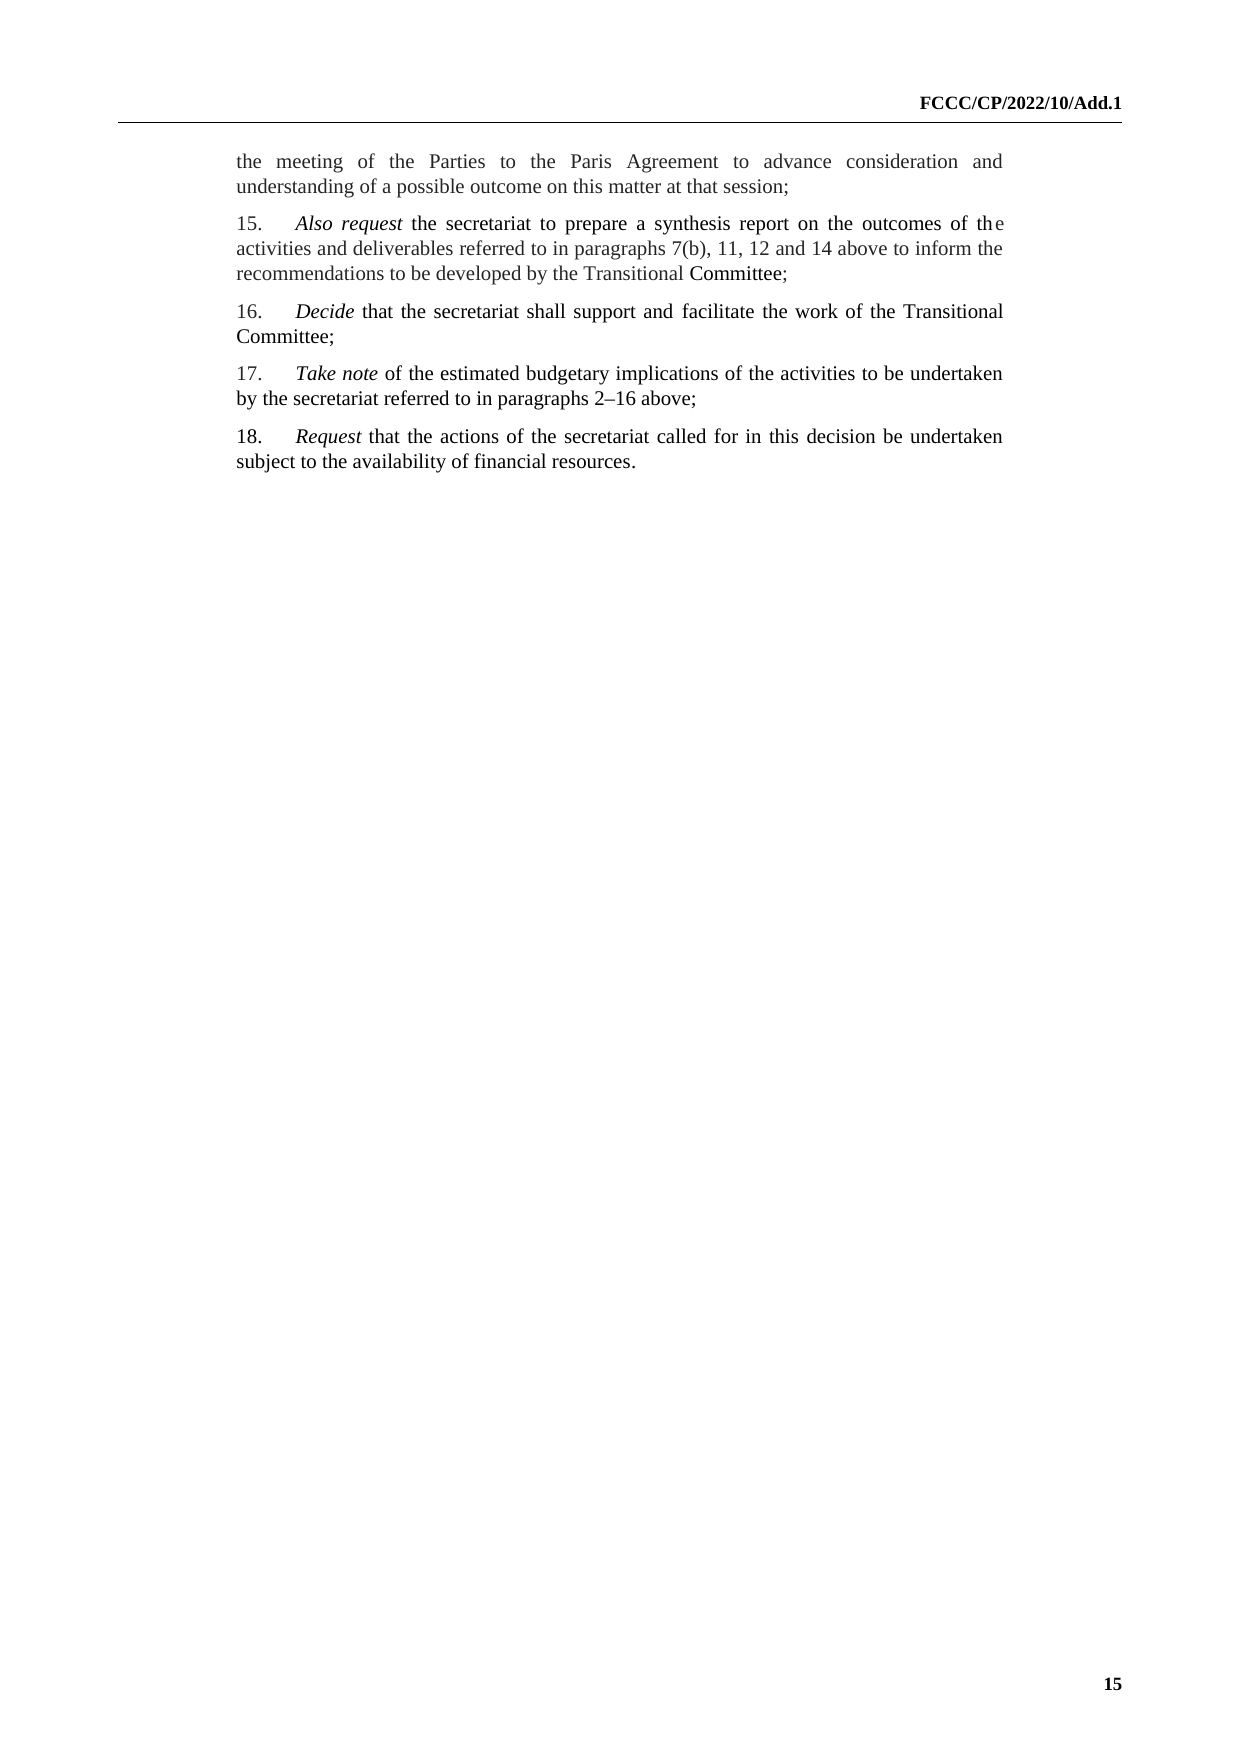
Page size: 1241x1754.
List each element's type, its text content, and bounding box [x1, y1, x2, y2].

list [236, 148, 1004, 198]
list 16. Decide that the secretariat shall support and facilitate the work of the Transitional Committee; [236, 298, 1004, 348]
list 18. Request that the actions of the secretariat called for in this decision be undertaken subject to the availability of financial resources. [236, 423, 1004, 473]
list 17. Take note of the estimated budgetary implications of the activities to be undertaken by the secretariat referred to in paragraphs 2–16 above; [236, 360, 1004, 410]
list 15. Also request the secretariat to prepare a synthesis report on the outcomes of the activities and deliverables referred to in paragraphs 7(b), 11, 12 and 14 above to inform the recommendations to be developed by the Transitional Committee; [236, 210, 1004, 285]
